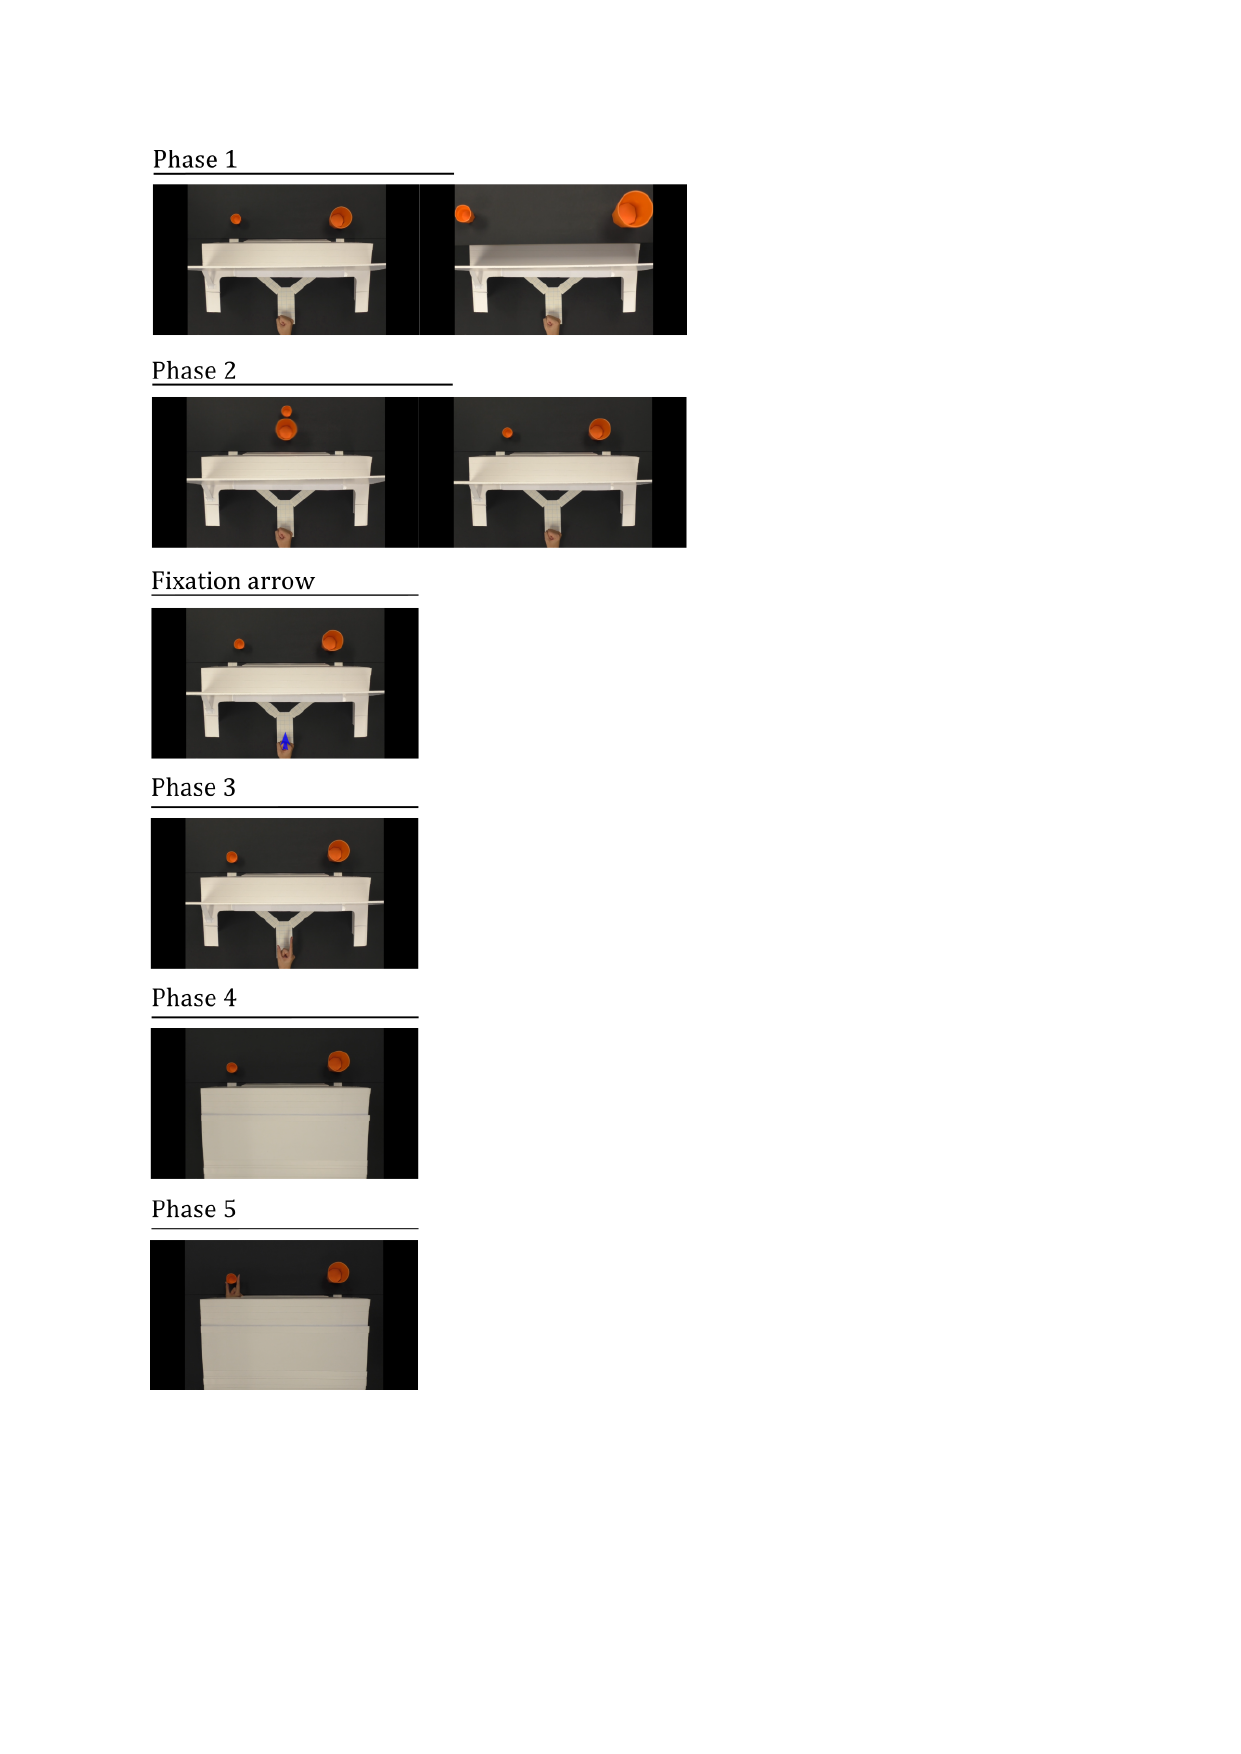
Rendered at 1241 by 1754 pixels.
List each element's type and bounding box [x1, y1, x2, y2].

picture [150, 150, 687, 1390]
